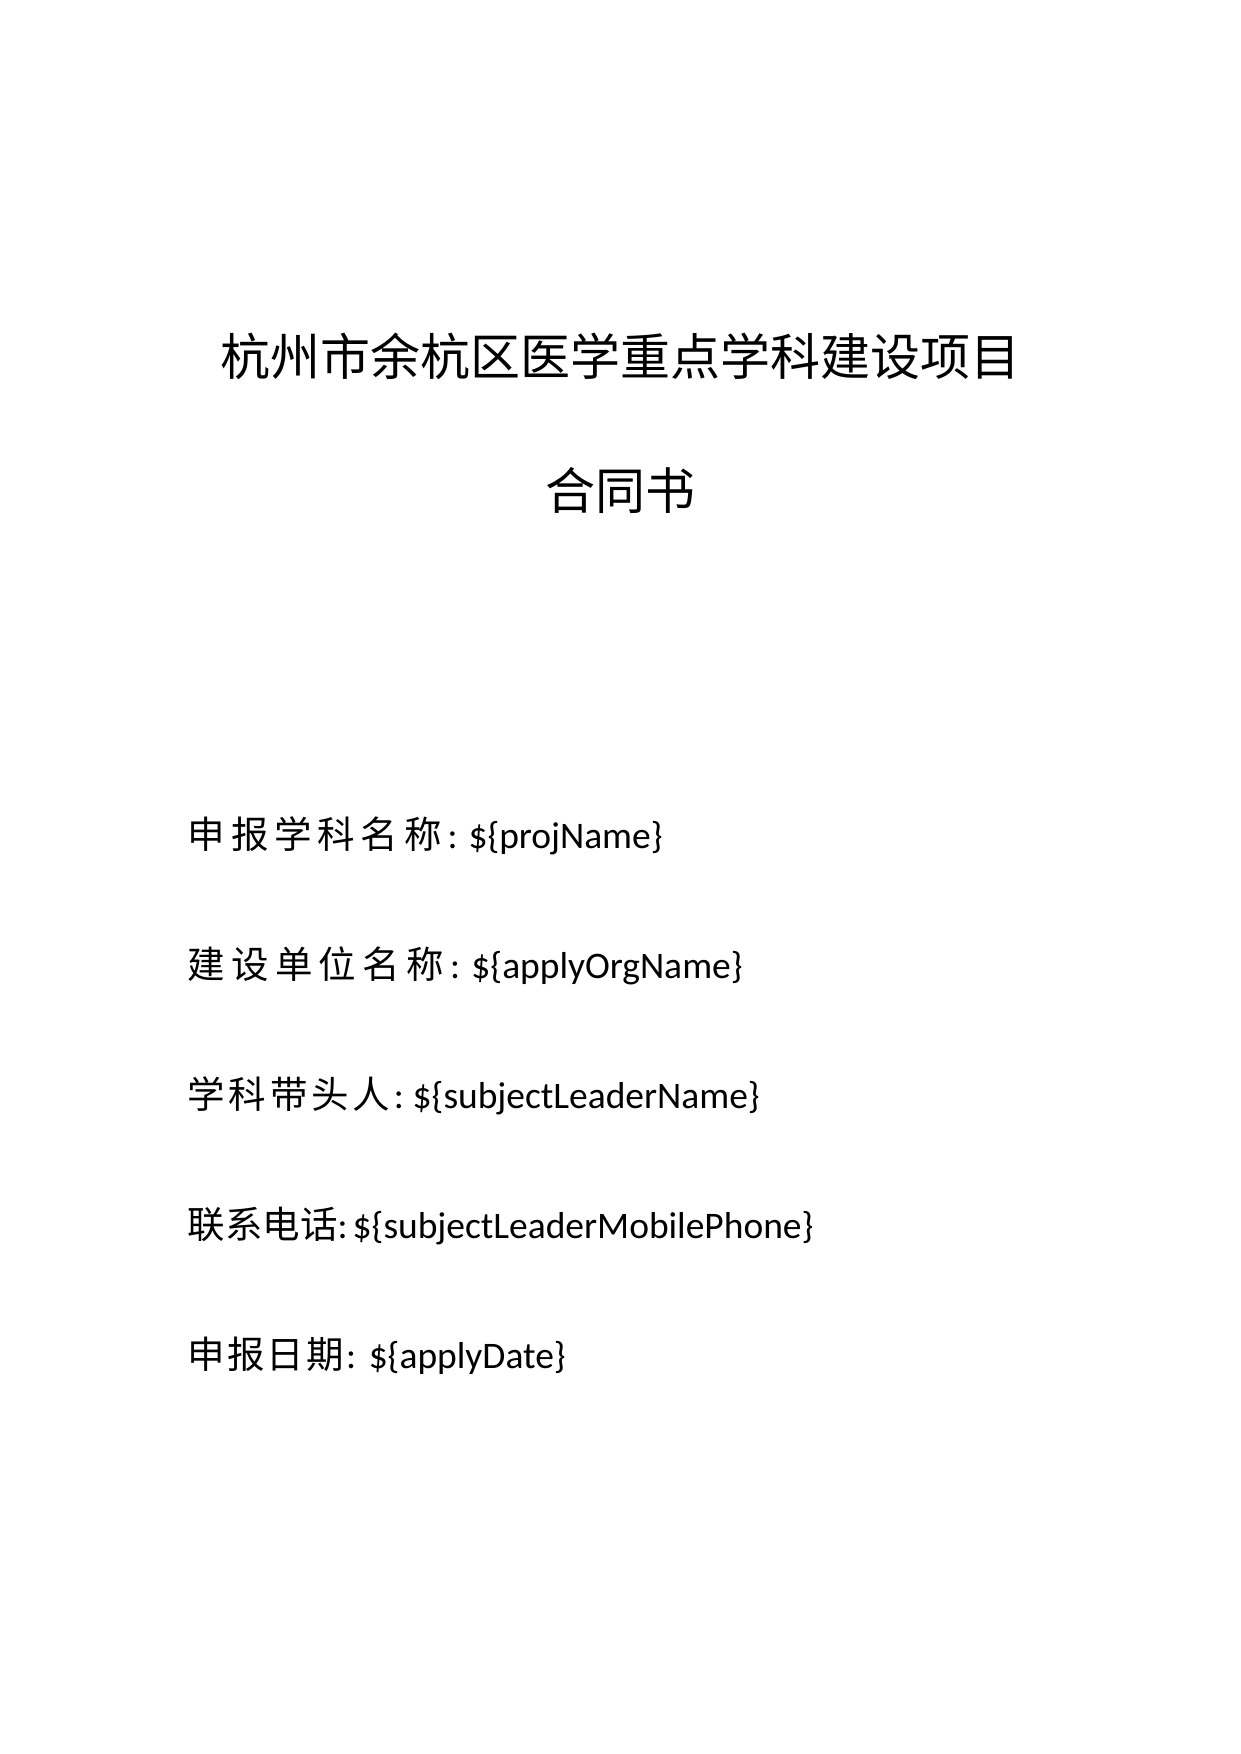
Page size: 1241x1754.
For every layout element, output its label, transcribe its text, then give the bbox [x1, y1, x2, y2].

text 联系电话: ${subjectLeaderMobilePhone} [187, 1190, 1053, 1255]
text 建设单位名称: ${applyOrgName} [187, 930, 1053, 995]
text 杭州市余杭区医学重点学科建设项目 [187, 305, 1053, 403]
text 合同书 [187, 439, 1053, 536]
text 申报学科名称: ${projName} [187, 800, 1053, 865]
text 申报日期: ${applyDate} [187, 1320, 1053, 1385]
text 学科带头人: ${subjectLeaderName} [187, 1060, 1053, 1125]
